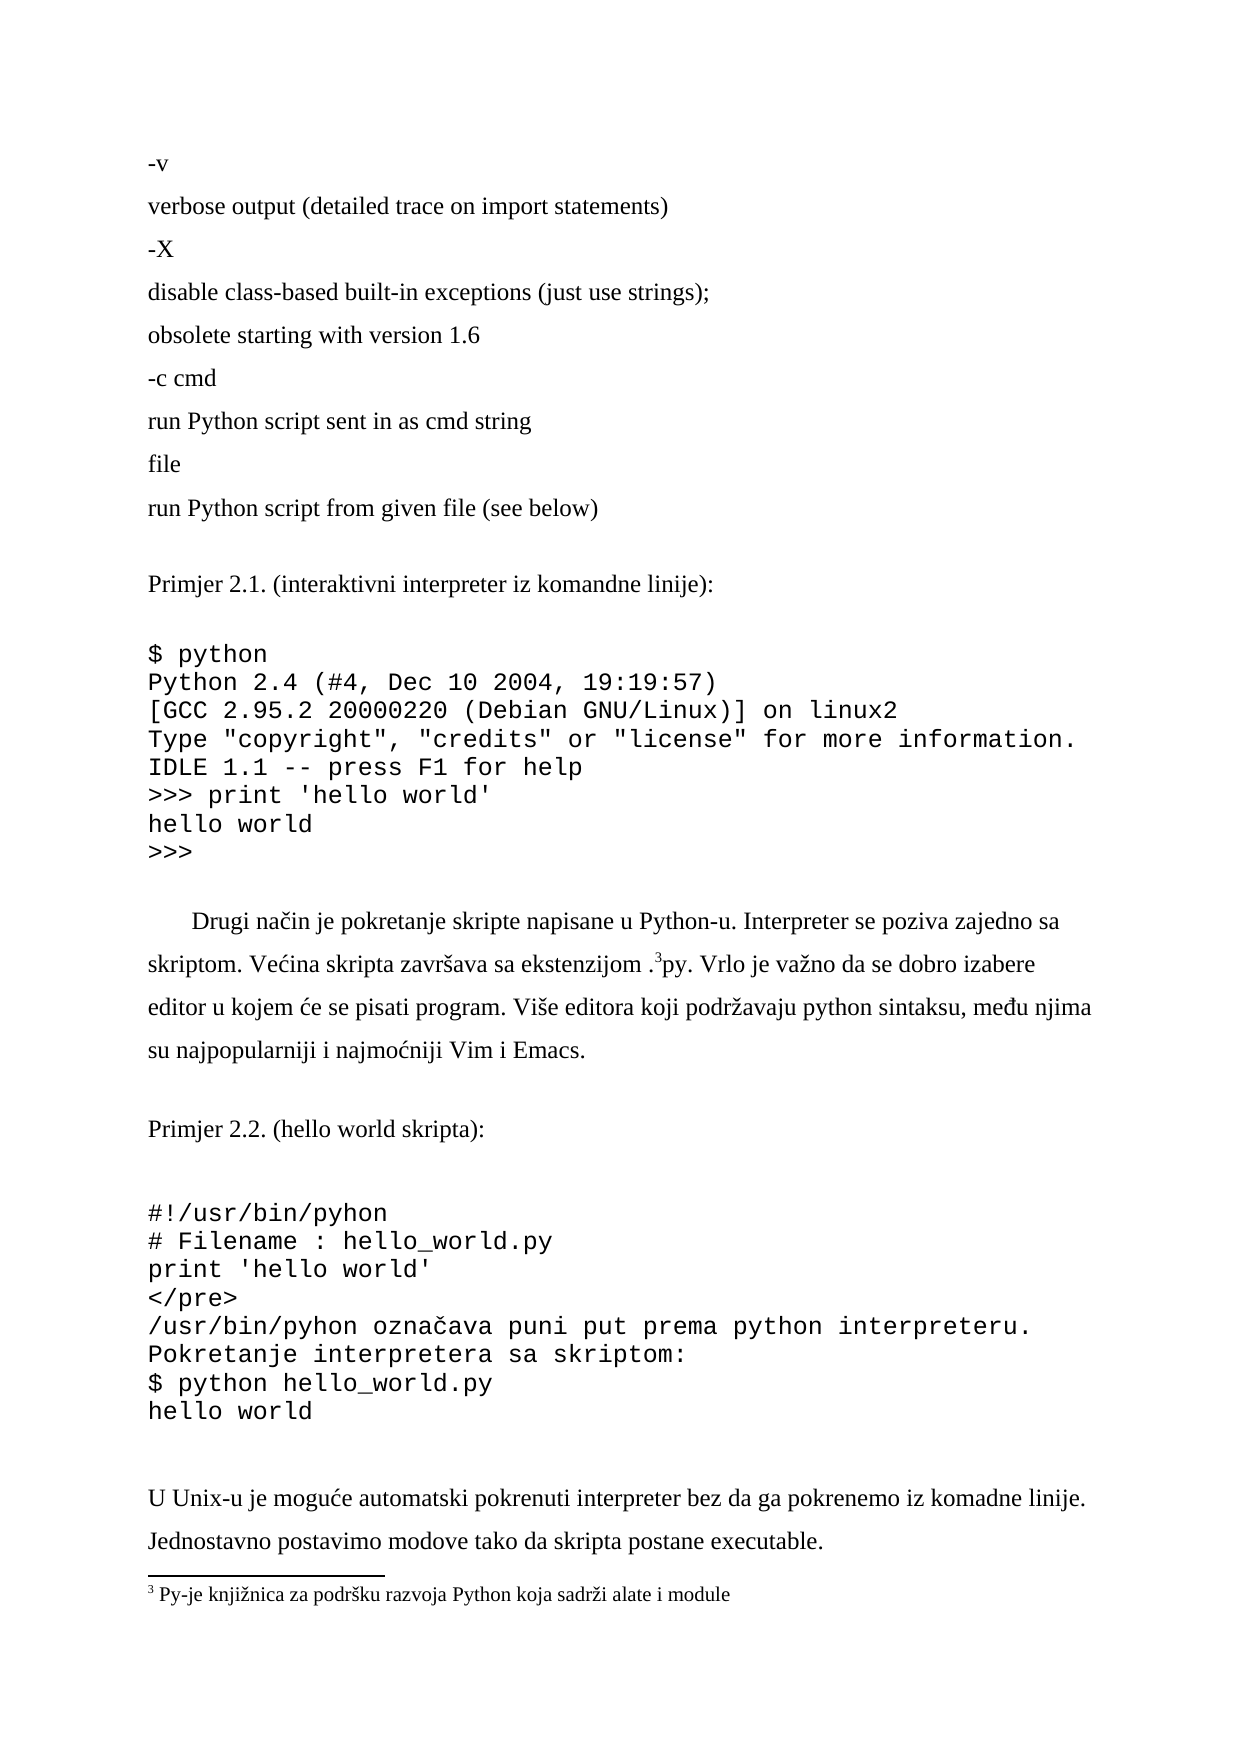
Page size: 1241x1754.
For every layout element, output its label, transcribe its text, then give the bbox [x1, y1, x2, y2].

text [148, 148, 1092, 521]
text Pokretanje interpretera sa skriptom: [148, 1342, 1092, 1370]
text >>> print 'hello world' [148, 783, 1092, 811]
text $ python hello_world.py [148, 1370, 1092, 1399]
text hello world [148, 1399, 1092, 1427]
text </pre> [148, 1285, 1092, 1314]
text U Unix-u je moguće automatski pokrenuti interpreter bez da ga pokrenemo iz komadne linije. Jednostavno postavimo modove tako da skripta postane executable. [148, 1439, 1092, 1554]
text /usr/bin/pyhon označava puni put prema python interpreteru. [148, 1314, 1092, 1342]
subtitle Primjer 2.1. (interaktivni interpreter iz komandne linije): [148, 569, 1092, 598]
text print 'hello world' [148, 1257, 1092, 1285]
text $ python [148, 641, 1092, 670]
text Python 2.4 (#4, Dec 10 2004, 19:19:57) [148, 670, 1092, 698]
text Drugi način je pokretanje skripte napisane u Python-u. Interpreter se poziva zajedno sa skriptom. Većina skripta završava sa ekstenzijom .py. Vrlo je važno da se dobro izabere editor u kojem će se pisati program. Više editora koji podržavaju python sintaksu, među njima su najpopularniji i najmoćniji Vim i Emacs. Primjer 2.2. (hello world skripta): [148, 868, 1092, 1143]
text #!/usr/bin/pyhon [148, 1200, 1092, 1229]
text # Filename : hello_world.py [148, 1229, 1092, 1257]
text IDLE 1.1 -- press F1 for help [148, 755, 1092, 783]
text >>> [148, 840, 1092, 868]
text hello world [148, 811, 1092, 840]
text Type "copyright", "credits" or "license" for more information. [148, 726, 1092, 755]
text [GCC 2.95.2 20000220 (Debian GNU/Linux)] on linux2 [148, 698, 1092, 726]
